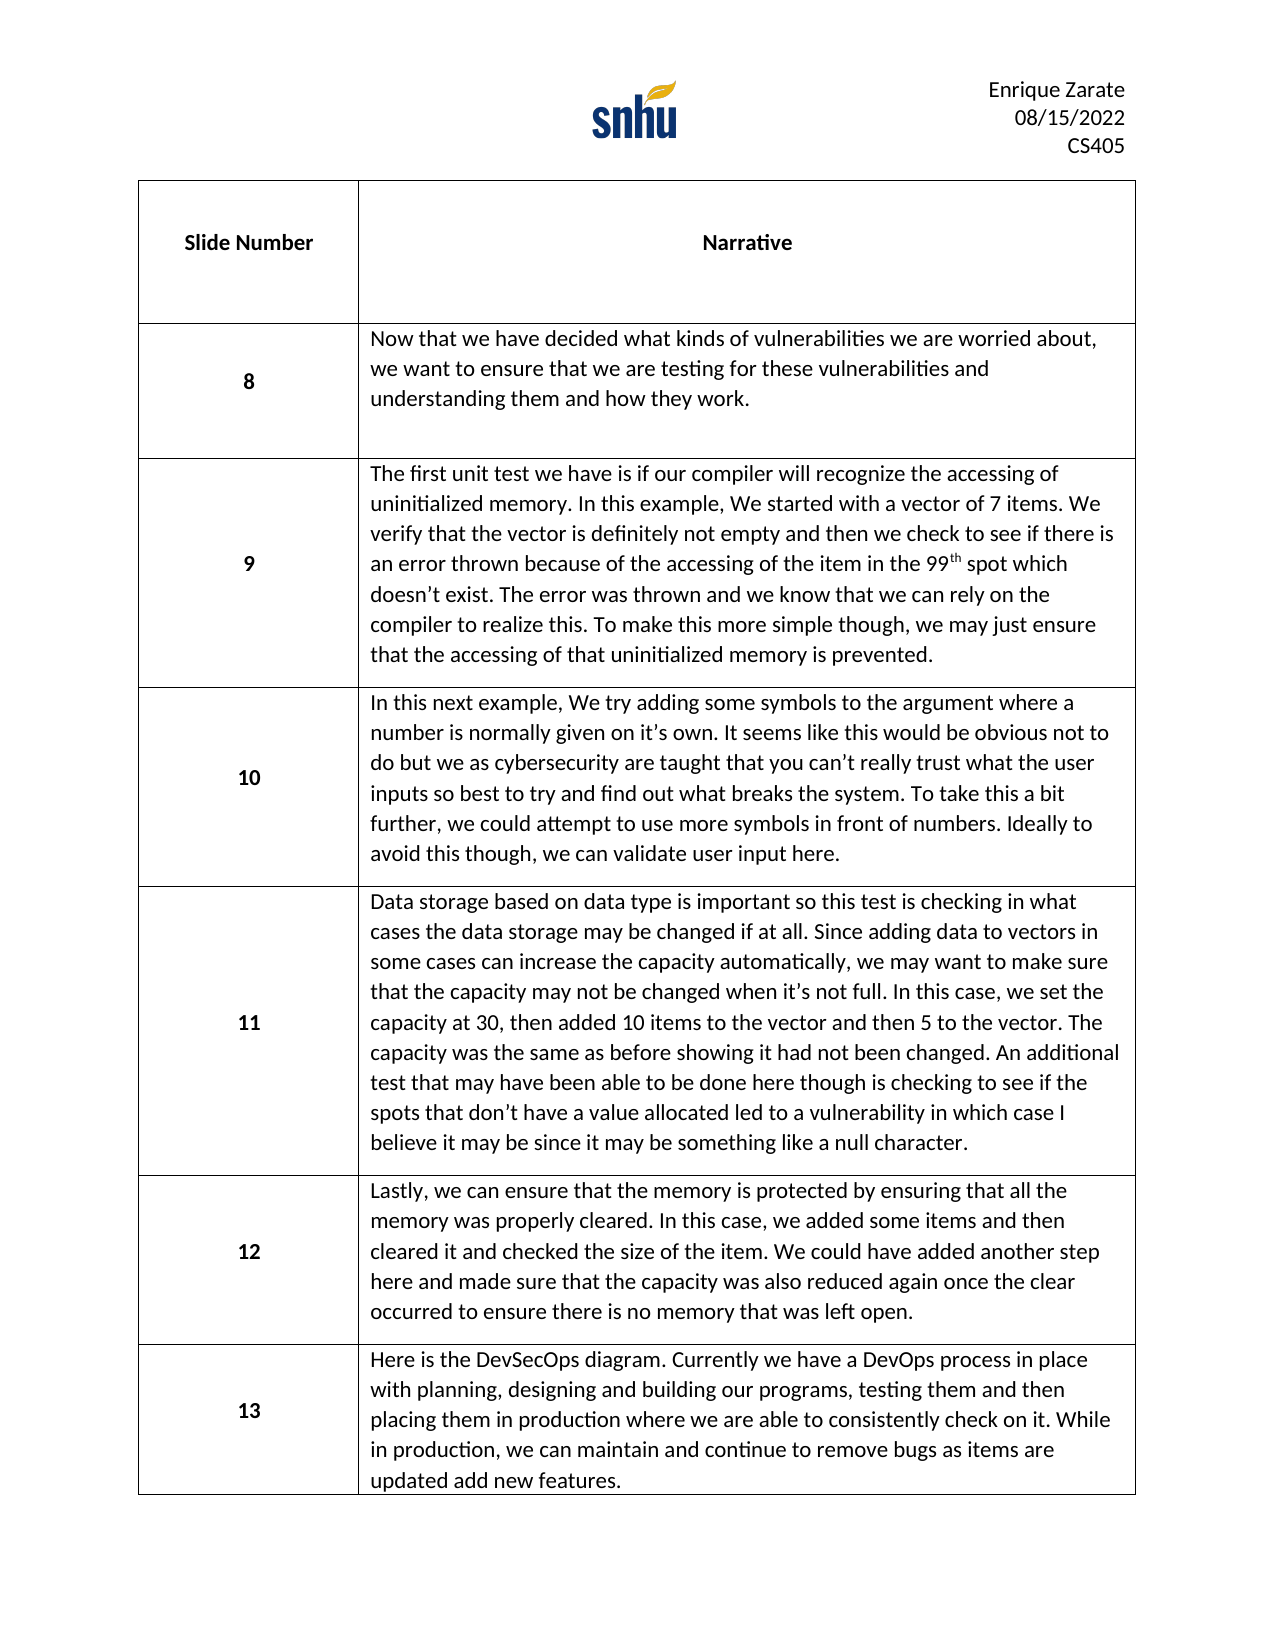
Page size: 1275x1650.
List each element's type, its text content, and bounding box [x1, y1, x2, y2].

table_header Narrative [359, 181, 1135, 323]
table_cell 12 [139, 1176, 358, 1344]
table_cell 11 [139, 887, 358, 1175]
table_cell In this next example, We try adding some symbols to the argument where a number is normally given on it’s own. It seems like this would be obvious not to do but we as cybersecurity are taught that you can’t really trust what the user inputs so best to try and find out what breaks the system. To take this a bit further, we could attempt to use more symbols in front of numbers. Ideally to avoid this though, we can validate user input here. [359, 688, 1135, 886]
table_cell Now that we have decided what kinds of vulnerabilities we are worried about, we want to ensure that we are testing for these vulnerabilities and understanding them and how they work. [359, 324, 1135, 458]
table_cell 9 [139, 459, 358, 687]
table_header Slide Number [139, 181, 358, 323]
table_cell Here is the DevSecOps diagram. Currently we have a DevOps process in place with planning, designing and building our programs, testing them and then placing them in production where we are able to consistently check on it. While in production, we can maintain and continue to remove bugs as items are updated add new features. [359, 1345, 1135, 1494]
table_cell Data storage based on data type is important so this test is checking in what cases the data storage may be changed if at all. Since adding data to vectors in some cases can increase the capacity automatically, we may want to make sure that the capacity may not be changed when it’s not full. In this case, we set the capacity at 30, then added 10 items to the vector and then 5 to the vector. The capacity was the same as before showing it had not been changed. An additional test that may have been able to be done here though is checking to see if the spots that don’t have a value allocated led to a vulnerability in which case I believe it may be since it may be something like a null character. [359, 887, 1135, 1175]
table_cell 8 [139, 324, 358, 458]
picture [573, 75, 703, 147]
table_cell 13 [139, 1345, 358, 1494]
table_cell The first unit test we have is if our compiler will recognize the accessing of uninitialized memory. In this example, We started with a vector of 7 items. We verify that the vector is definitely not empty and then we check to see if there is an error thrown because of the accessing of the item in the 99th spot which doesn’t exist. The error was thrown and we know that we can rely on the compiler to realize this. To make this more simple though, we may just ensure that the accessing of that uninitialized memory is prevented. [359, 459, 1135, 687]
table_cell 10 [139, 688, 358, 886]
table_cell Lastly, we can ensure that the memory is protected by ensuring that all the memory was properly cleared. In this case, we added some items and then cleared it and checked the size of the item. We could have added another step here and made sure that the capacity was also reduced again once the clear occurred to ensure there is no memory that was left open. [359, 1176, 1135, 1344]
